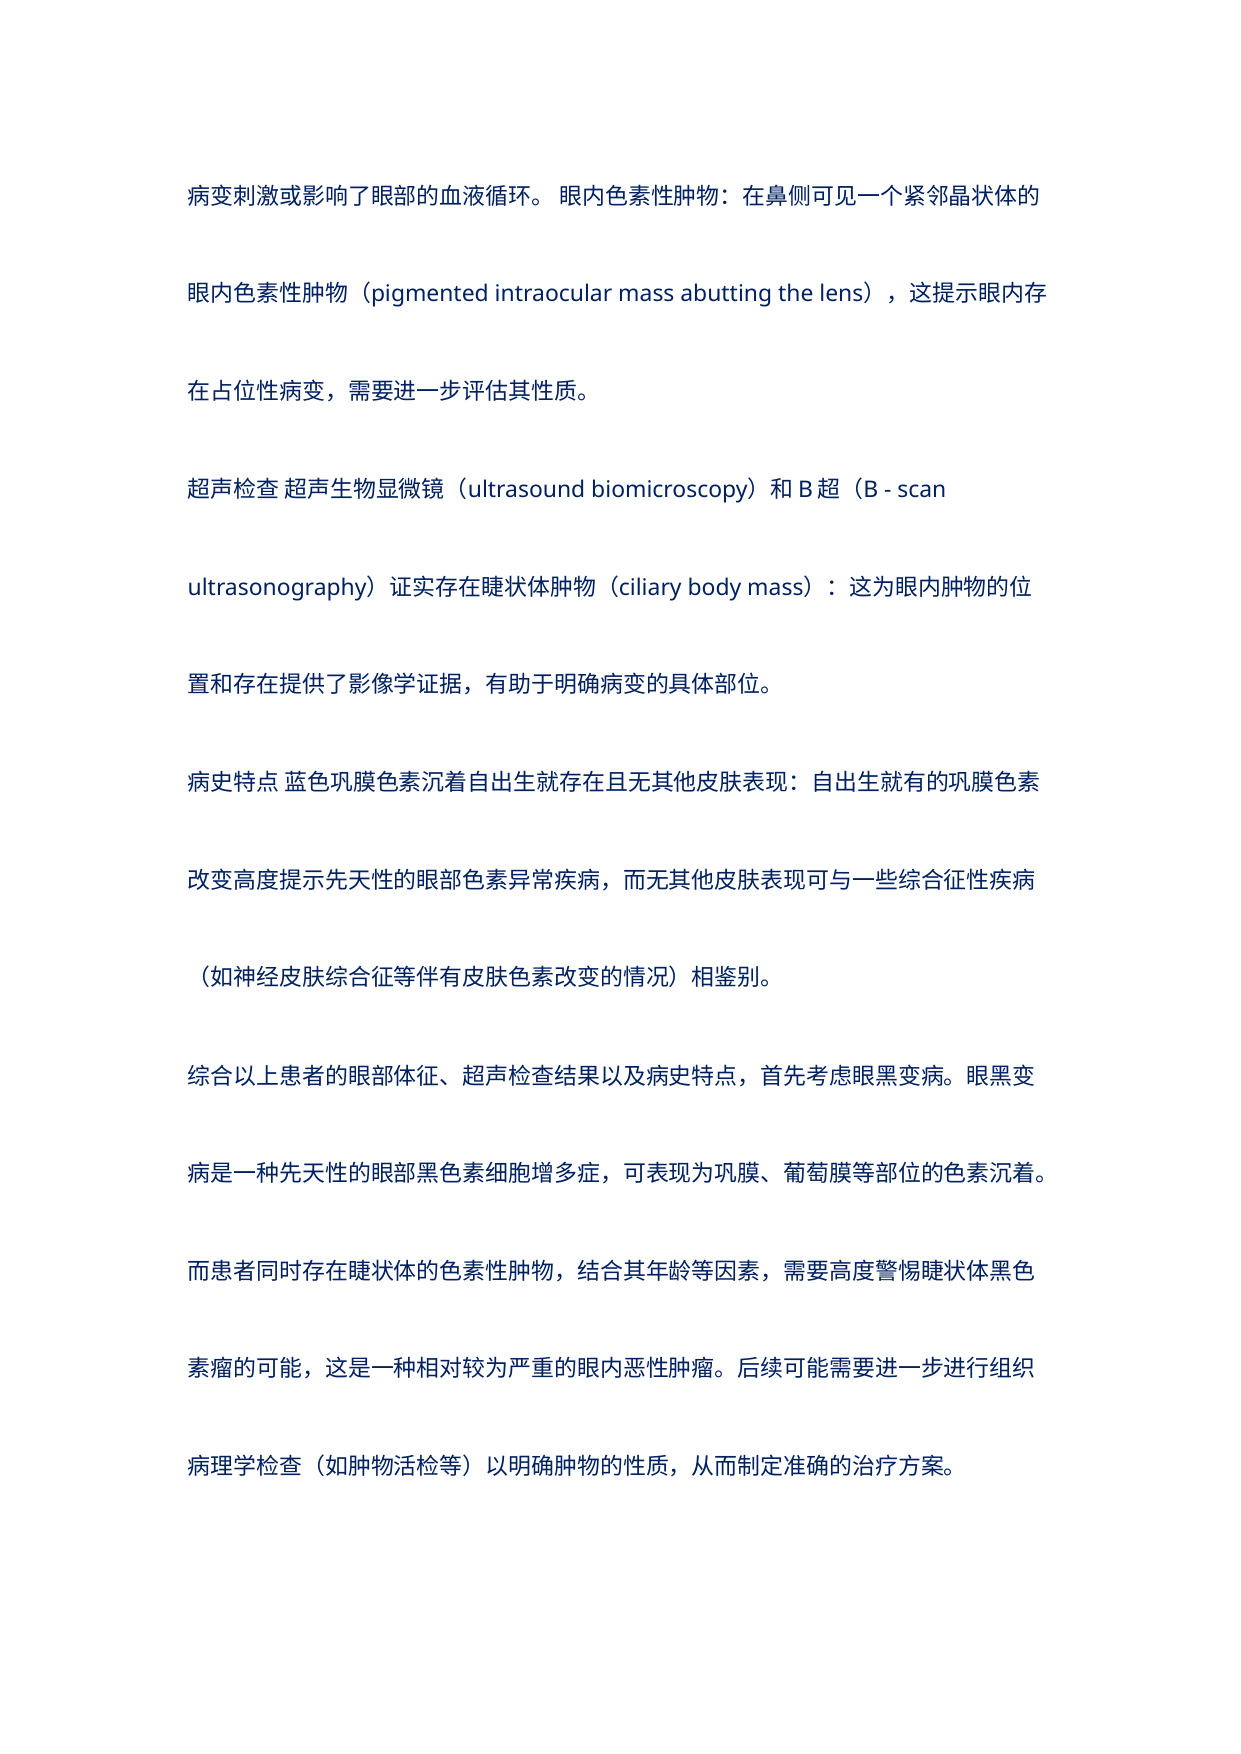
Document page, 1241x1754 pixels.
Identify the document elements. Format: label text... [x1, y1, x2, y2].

text 综合以上患者的眼部体征、超声检查结果以及病史特点，首先考虑眼黑变病。眼黑变病是一种先天性的眼部黑色素细胞增多症，可表现为巩膜、葡萄膜等部位的色素沉着。而患者同时存在睫状体的色素性肿物，结合其年龄等因素，需要高度警惕睫状体黑色素瘤的可能，这是一种相对较为严重的眼内恶性肿瘤。后续可能需要进一步进行组织病理学检查（如肿物活检等）以明确肿物的性质，从而制定准确的治疗方案。 [187, 1042, 1053, 1497]
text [187, 162, 1053, 422]
text 超声检查 超声生物显微镜（ultrasound biomicroscopy）和B超（B - scan ultrasonography）证实存在睫状体肿物（ciliary body mass）：这为眼内肿物的位置和存在提供了影像学证据，有助于明确病变的具体部位。 [187, 455, 1053, 715]
text 病史特点 蓝色巩膜色素沉着自出生就存在且无其他皮肤表现：自出生就有的巩膜色素改变高度提示先天性的眼部色素异常疾病，而无其他皮肤表现可与一些综合征性疾病（如神经皮肤综合征等伴有皮肤色素改变的情况）相鉴别。 [187, 748, 1053, 1008]
